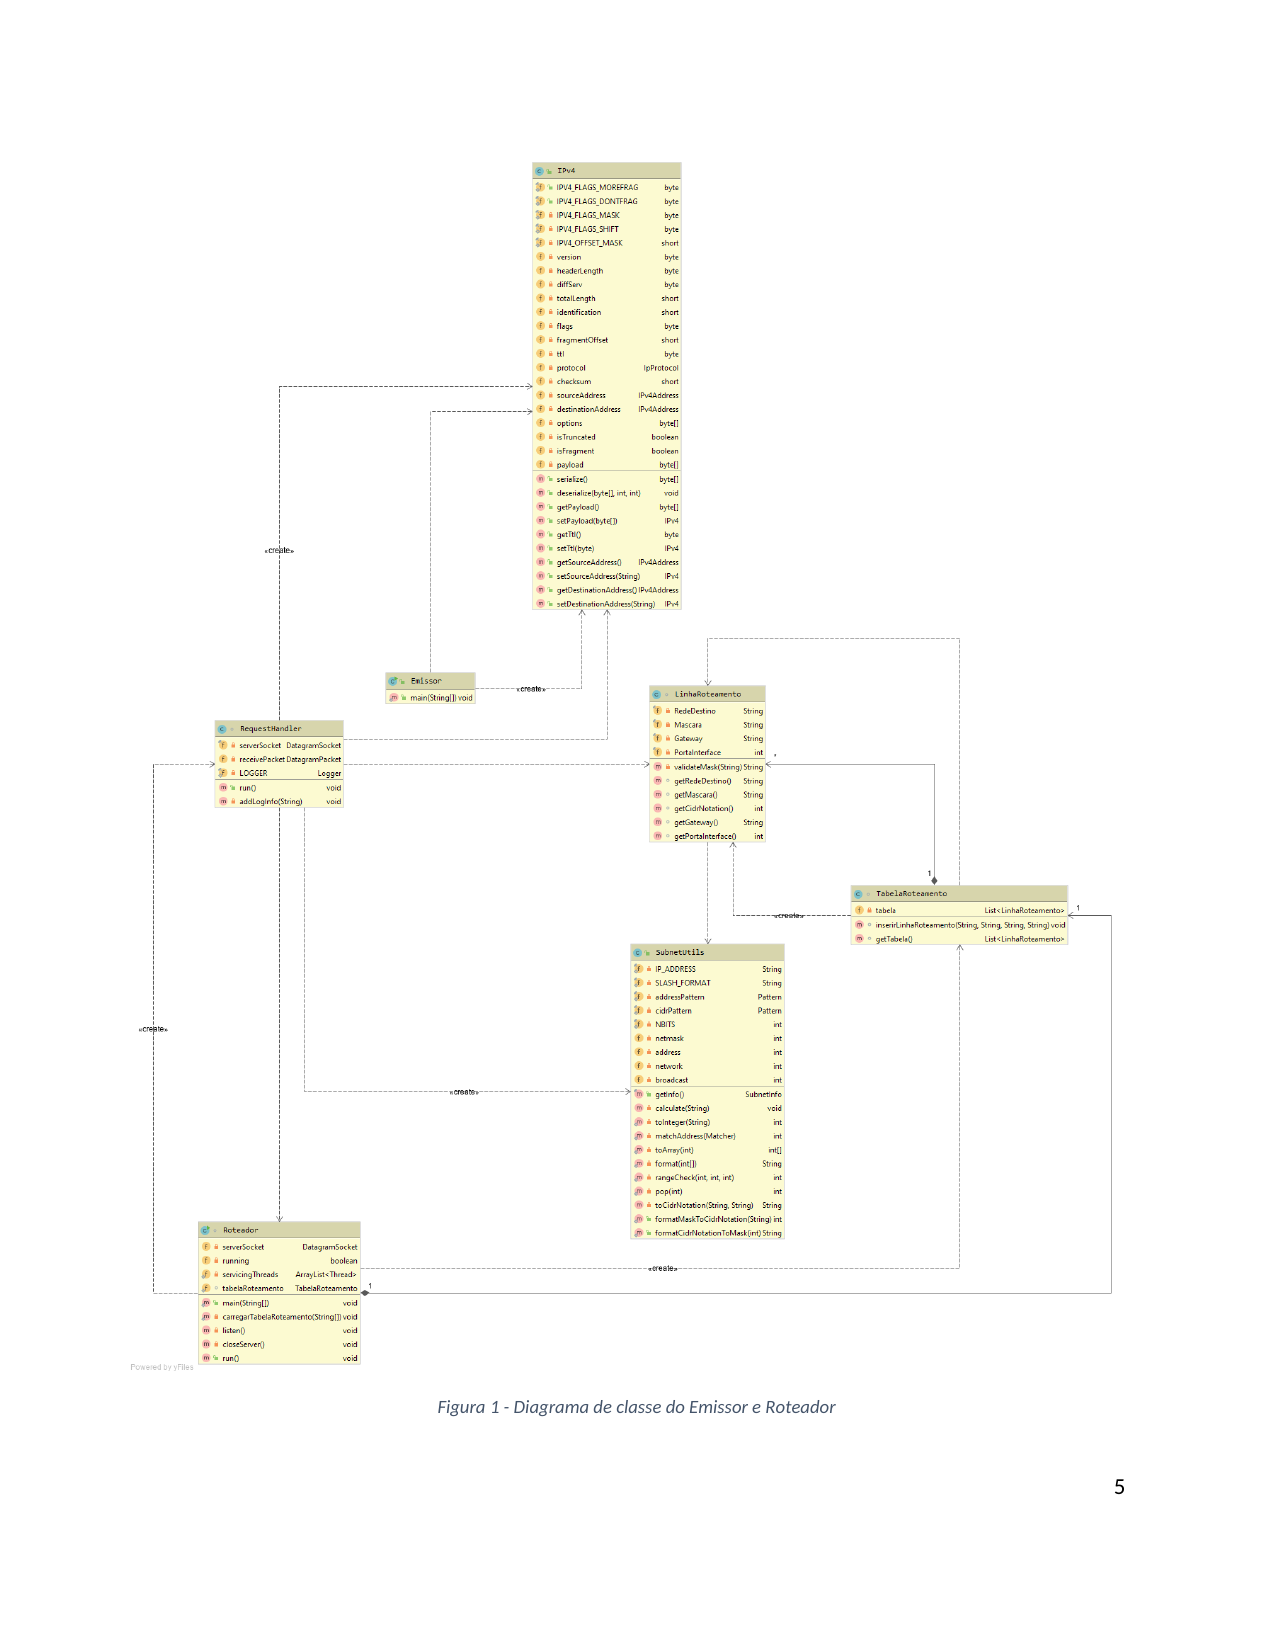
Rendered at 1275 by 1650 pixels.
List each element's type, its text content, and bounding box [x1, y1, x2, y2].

text Figura 1 - Diagrama de classe do Emissor e Roteador [150, 1395, 1125, 1418]
picture [124, 150, 1123, 1377]
